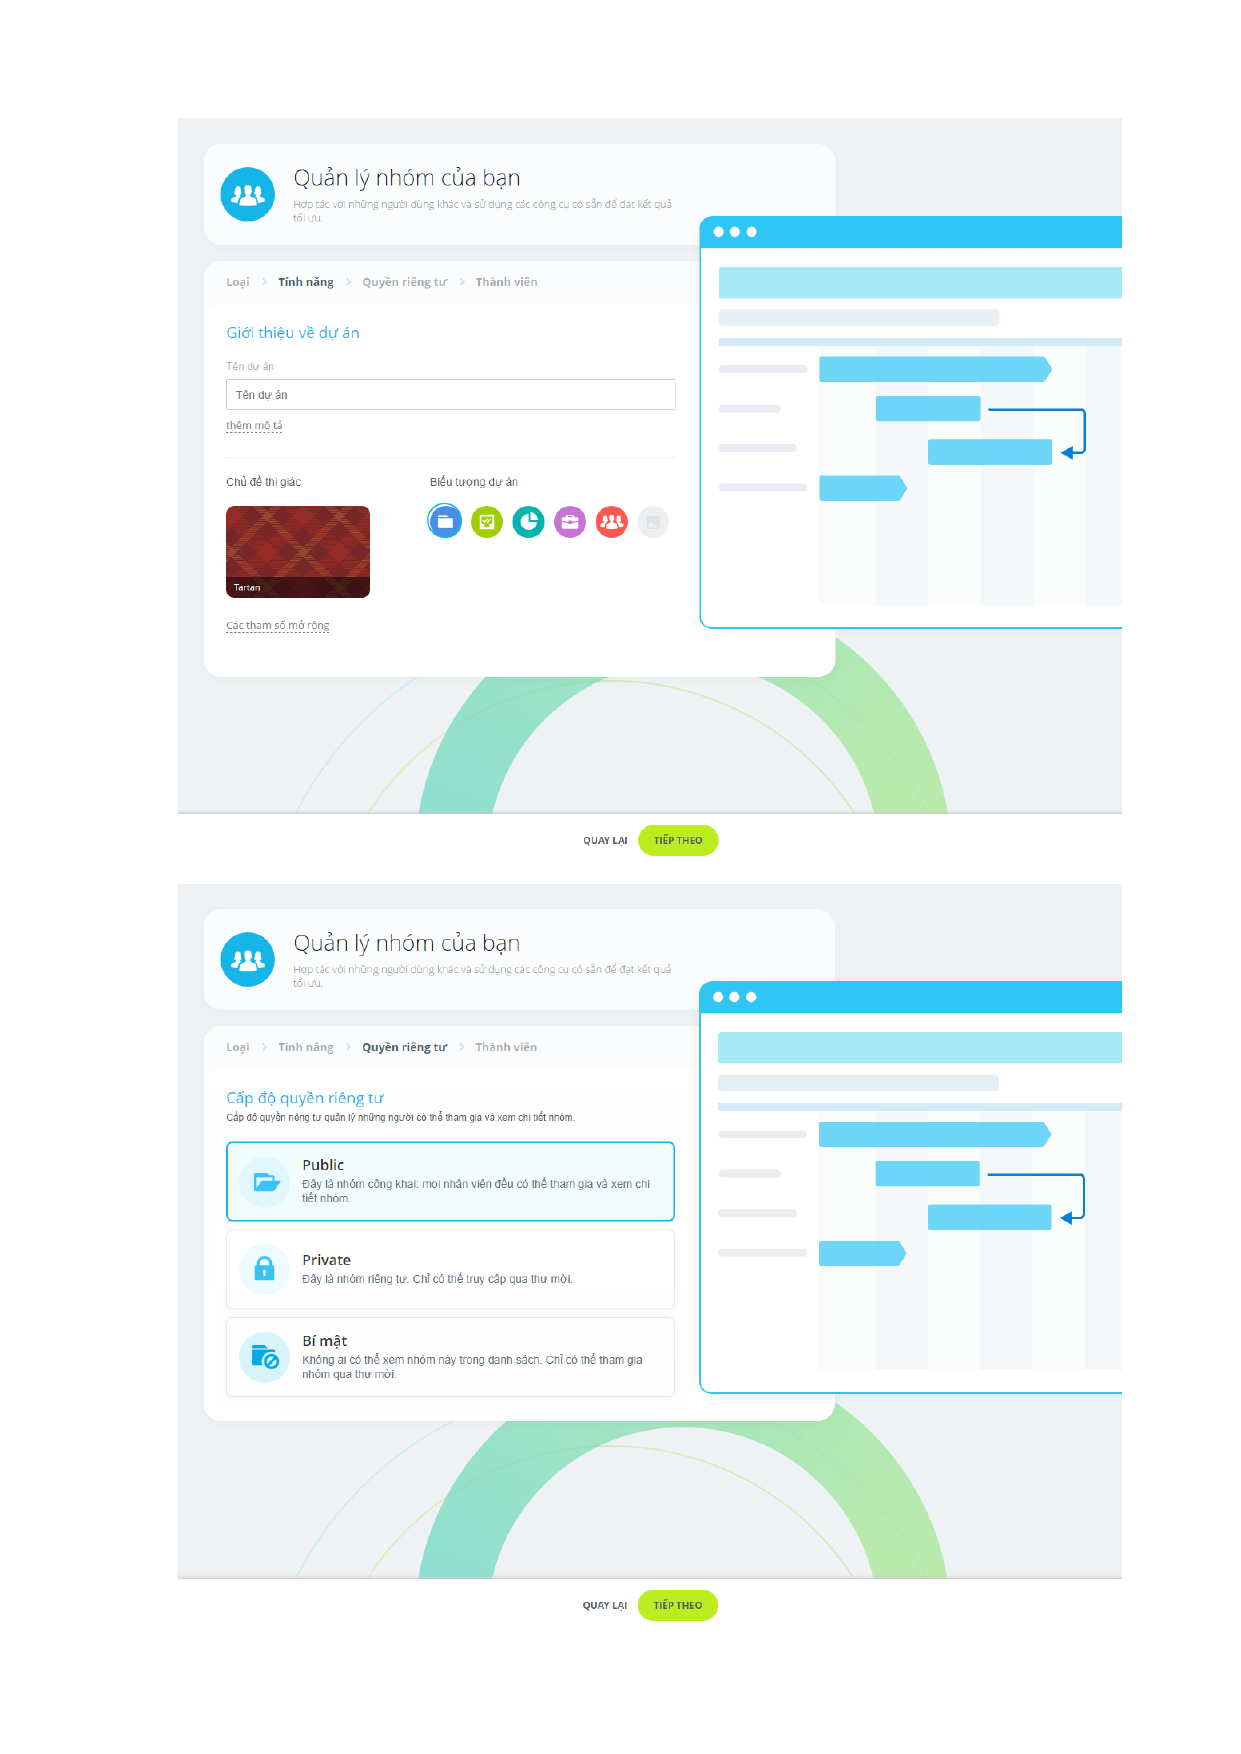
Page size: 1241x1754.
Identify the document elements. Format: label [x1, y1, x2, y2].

picture [177, 884, 1123, 1630]
picture [177, 118, 1123, 865]
